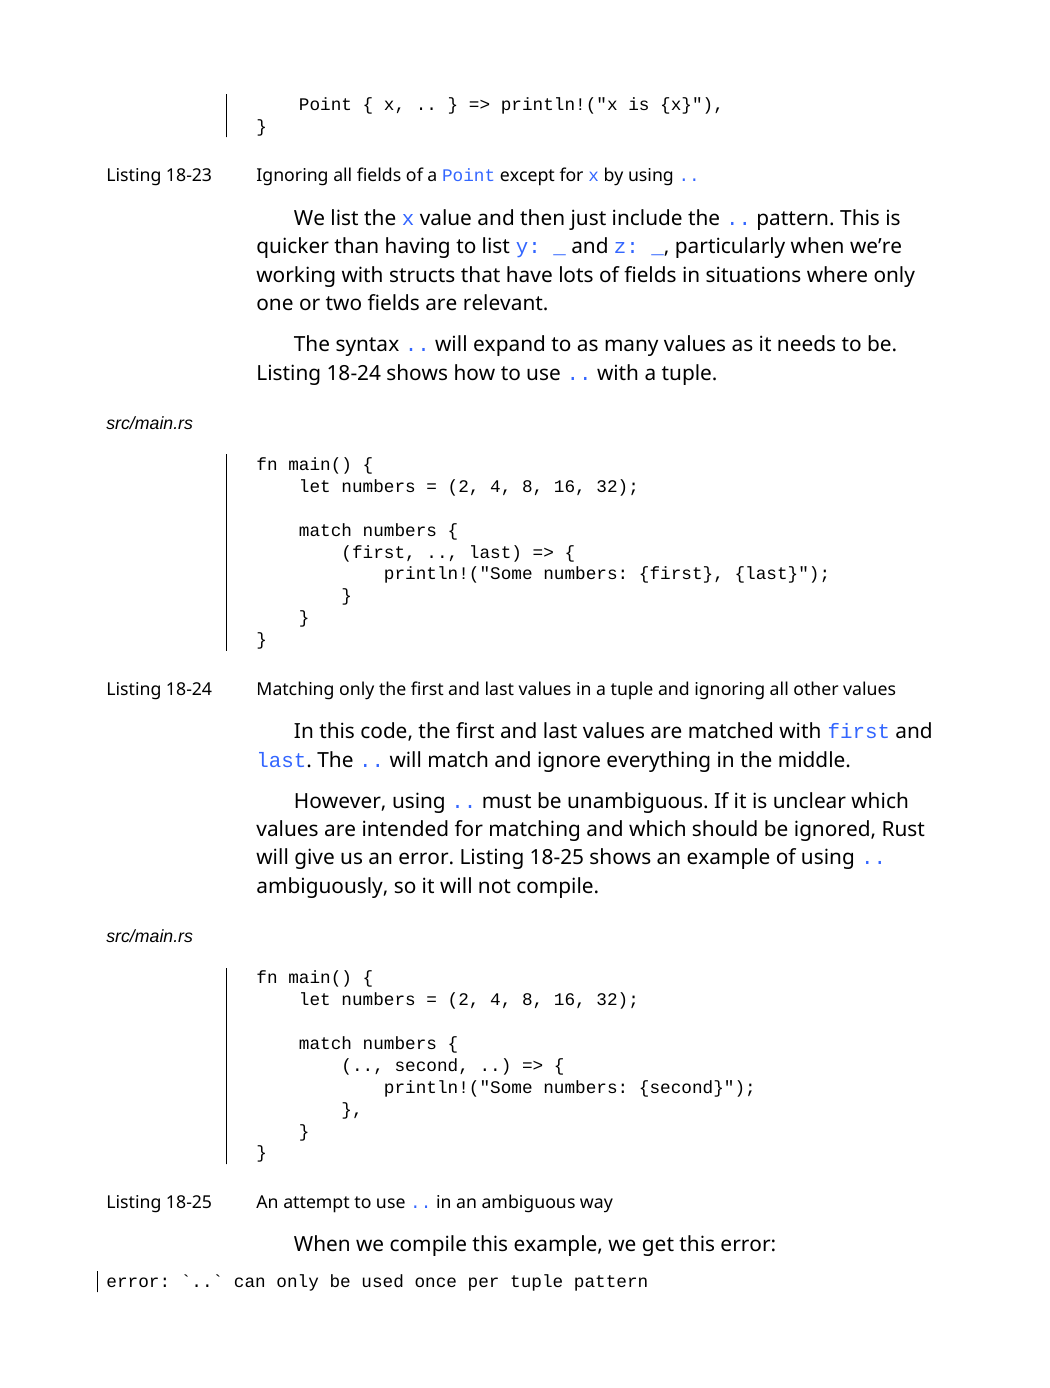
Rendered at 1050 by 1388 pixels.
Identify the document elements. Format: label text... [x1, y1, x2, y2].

text }, [227, 1099, 950, 1121]
text error: `..` can only be used once per tuple pattern [98, 1271, 950, 1292]
text src/main.rs [106, 411, 950, 433]
text let numbers = (2, 4, 8, 16, 32); [227, 476, 950, 498]
text (first, .., last) => { [227, 542, 950, 563]
list Ignoring all fields of a Point except for x by using .. [106, 162, 950, 187]
text } [227, 607, 950, 629]
text (.., second, ..) => { [227, 1055, 950, 1077]
text Point { x, .. } => println!("x is {x}"), [227, 94, 950, 116]
text match numbers { [227, 520, 950, 542]
text } [227, 1121, 950, 1142]
text match numbers { [227, 1033, 950, 1055]
text However, using .. must be unambiguous. If it is unclear which values are intended for matching and which should be ignored, Rust will give us an error. Listing 18-25 shows an example of using .. ambiguously, so it will not compile. [256, 786, 950, 900]
text fn main() { [227, 454, 950, 476]
list An attempt to use .. in an ambiguous way [106, 1189, 950, 1213]
text } [227, 1142, 950, 1164]
text let numbers = (2, 4, 8, 16, 32); [227, 989, 950, 1011]
text } [227, 629, 950, 651]
list Matching only the first and last values in a tuple and ignoring all other values [106, 676, 950, 700]
text } [227, 116, 950, 137]
text println!("Some numbers: {second}"); [227, 1077, 950, 1099]
text println!("Some numbers: {first}, {last}"); [227, 563, 950, 585]
text fn main() { [226, 967, 950, 989]
text When we compile this example, we get this error: [256, 1229, 950, 1258]
text } [227, 585, 950, 607]
text src/main.rs [106, 925, 950, 947]
text The syntax .. will expand to as many values as it needs to be. Listing 18-24 shows how to use .. with a tuple. [256, 329, 950, 386]
text In this code, the first and last values are matched with first and last. The .. will match and ignore everything in the middle. [256, 716, 950, 773]
